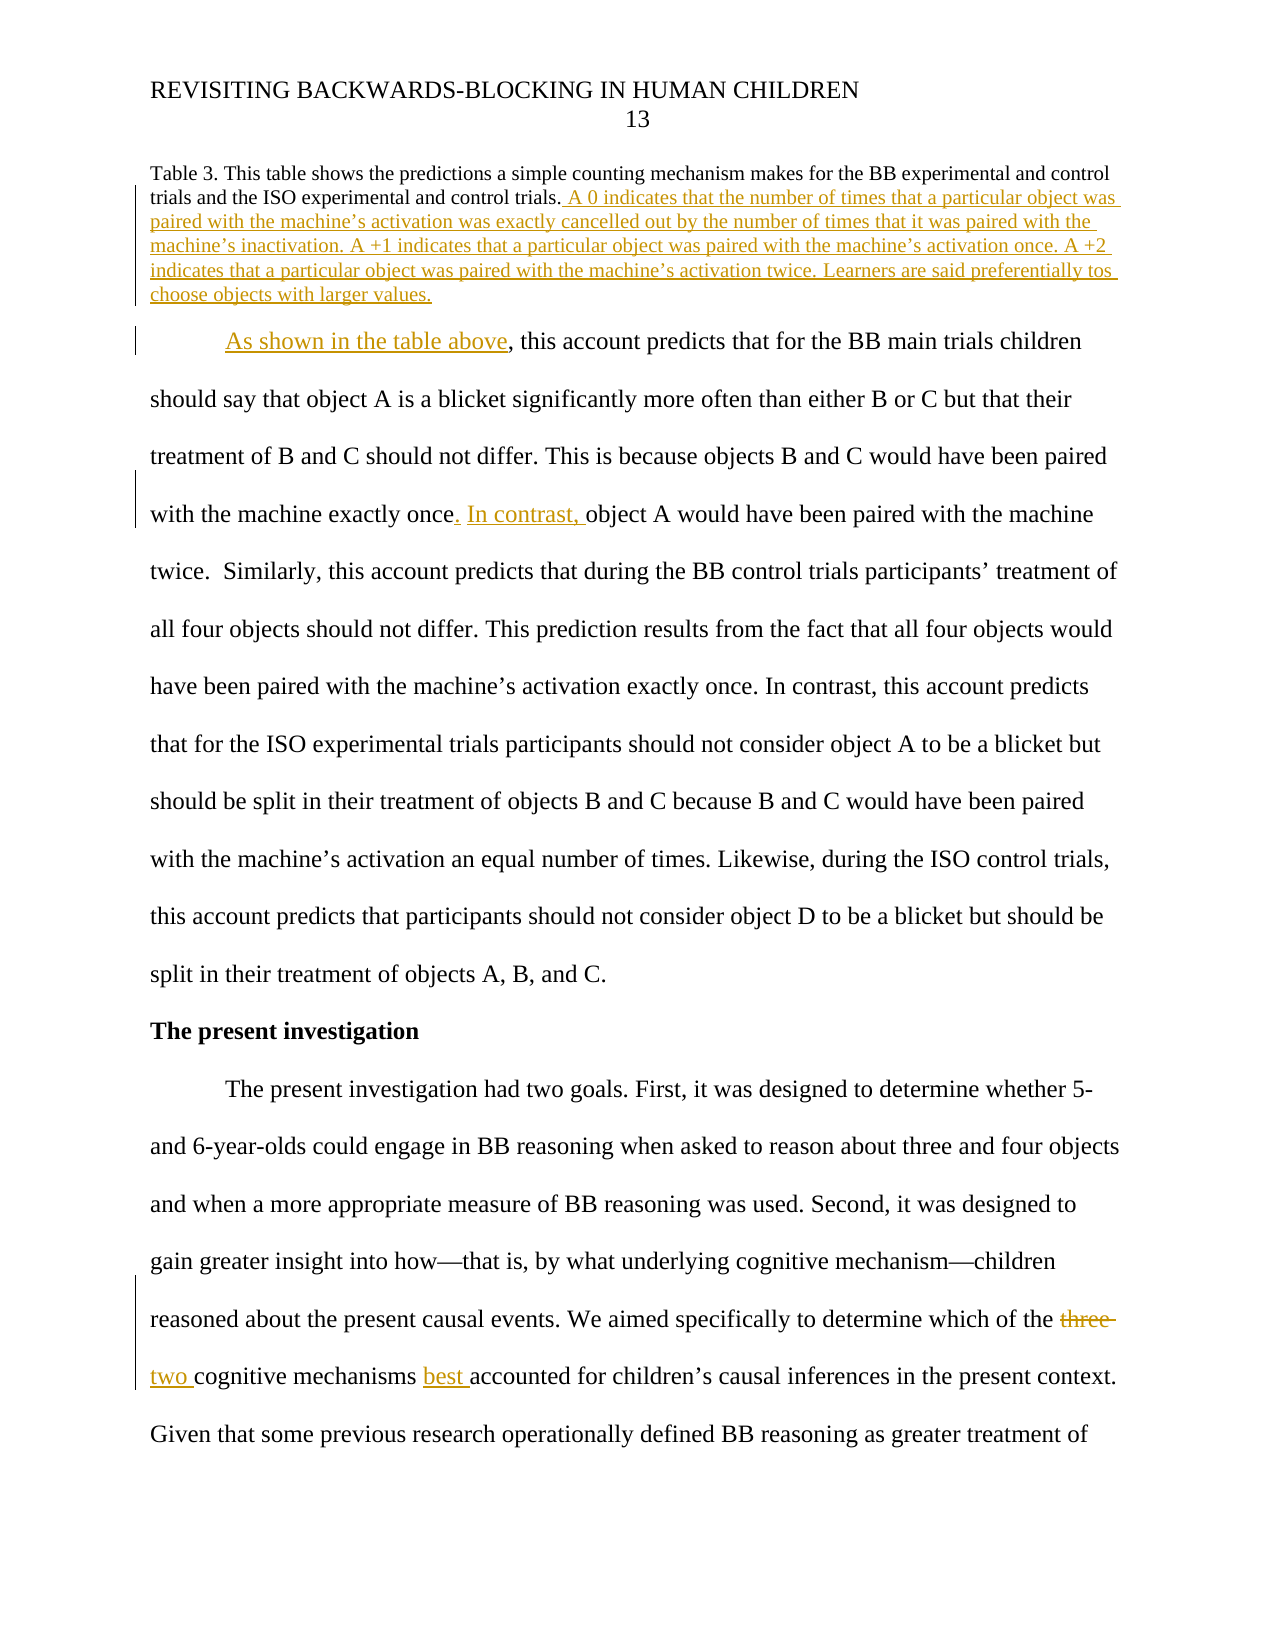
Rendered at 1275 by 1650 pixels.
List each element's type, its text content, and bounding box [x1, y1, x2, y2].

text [150, 1074, 1125, 1448]
text , this account predicts that for the BB main trials children should say that object A is a blicket significantly more often than either B or C but that their treatment of B and C should not differ. This is because objects B and C would have been paired with the machine exactly once object A would have been paired with the machine twice. Similarly, this account predicts that during the BB control trials participants’ treatment of all four objects should not differ. This prediction results from the fact that all four objects would have been paired with the machine’s activation exactly once. In contrast, this account predicts that for the ISO experimental trials participants should not consider object A to be a blicket but should be split in their treatment of objects B and C because B and C would have been paired with the machine’s activation an equal number of times. Likewise, during the ISO control trials, this account predicts that participants should not consider object D to be a blicket but should be split in their treatment of objects A, B, and C. [150, 326, 1125, 988]
text Table 4. This table shows the predictions a simple counting mechanism makes for the BB experimental and control trials and the ISO experimental and control trials. [150, 161, 1125, 306]
text The present investigation [150, 1016, 1125, 1045]
